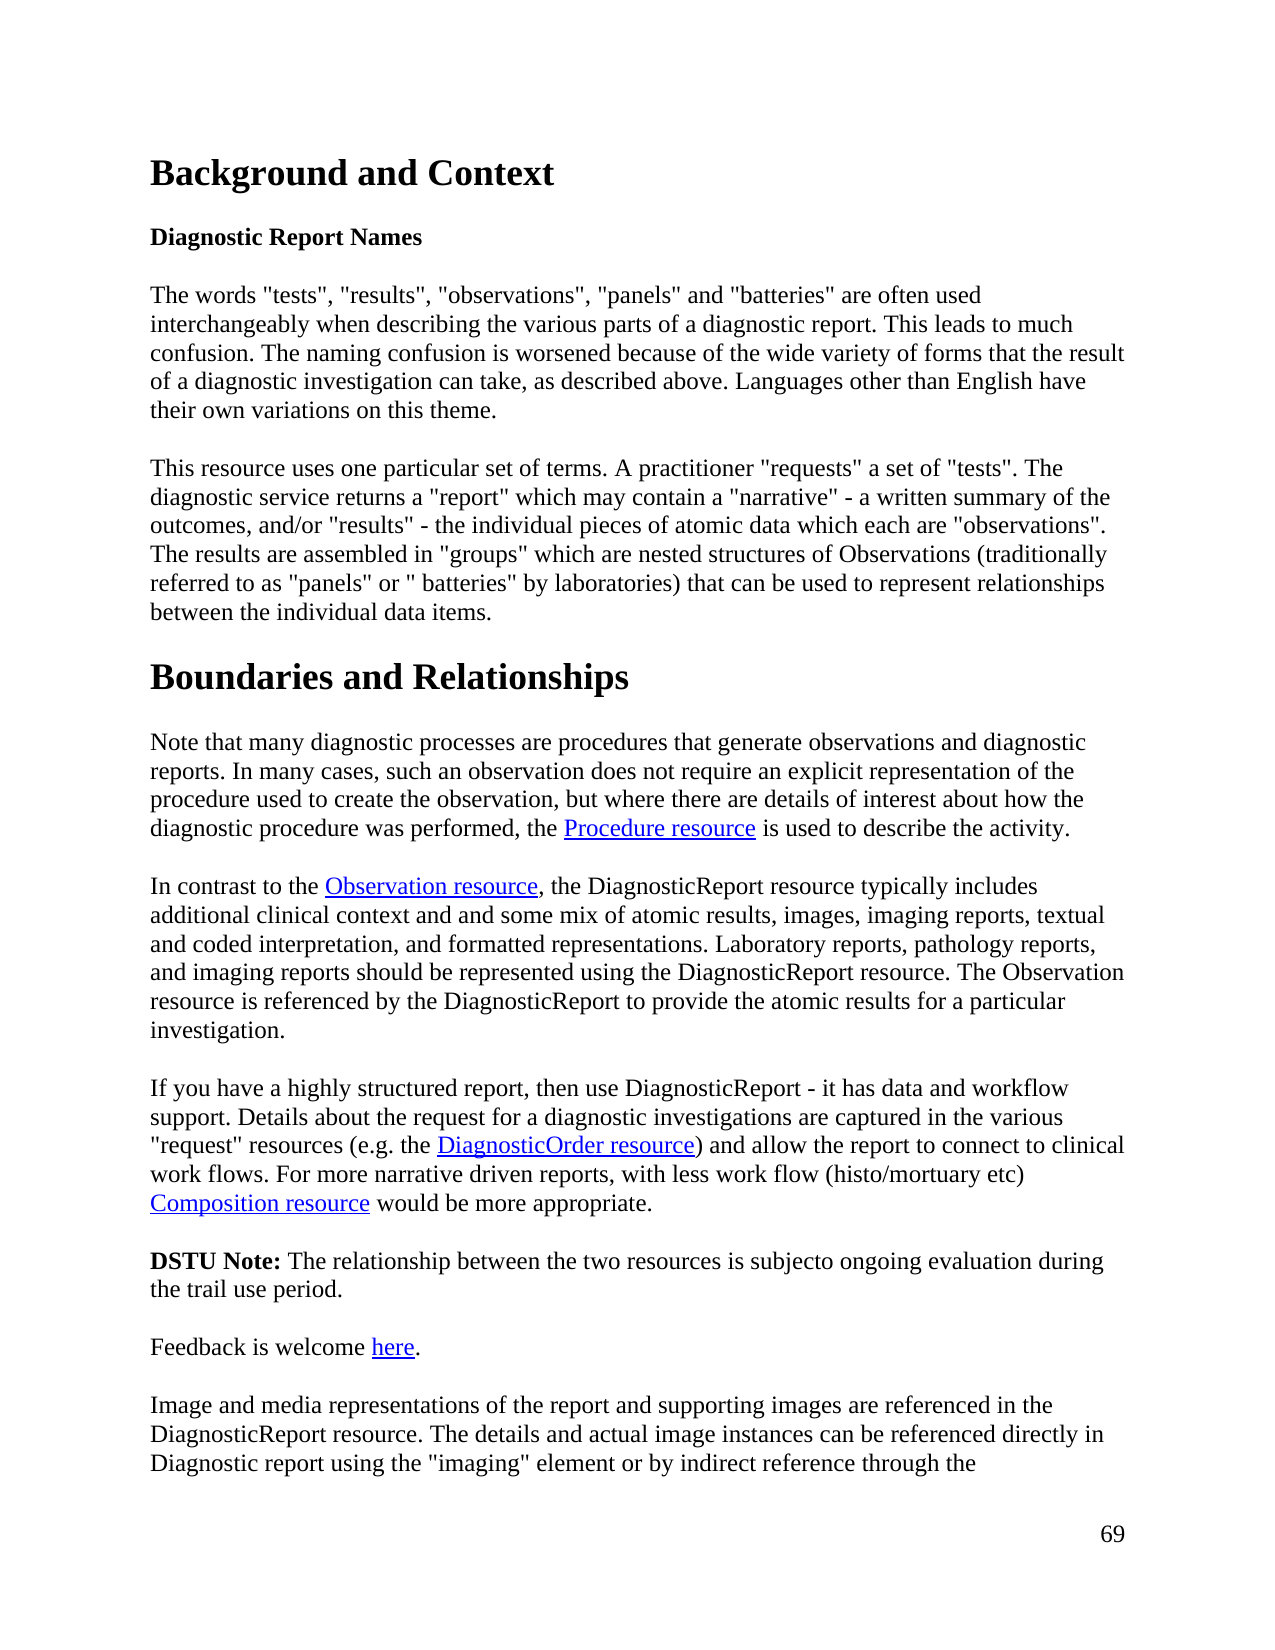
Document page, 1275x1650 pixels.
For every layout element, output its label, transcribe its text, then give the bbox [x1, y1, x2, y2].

text Note that many diagnostic processes are procedures that generate observations and diagnostic reports. In many cases, such an observation does not require an explicit representation of the procedure used to create the observation, but where there are details of interest about how the diagnostic procedure was performed, the Procedure resource is used to describe the activity. [150, 727, 1125, 842]
text This resource uses one particular set of terms. A practitioner "requests" a set of "tests". The diagnostic service returns a "report" which may contain a "narrative" - a written summary of the outcomes, and/or "results" - the individual pieces of atomic data which each are "observations". The results are assembled in "groups" which are nested structures of Observations (traditionally referred to as "panels" or " batteries" by laboratories) that can be used to represent relationships between the individual data items. [150, 453, 1125, 626]
text Diagnostic Report Names [150, 222, 1125, 251]
text If you have a highly structured report, then use DiagnosticReport - it has data and workflow support. Details about the request for a diagnostic investigations are captured in the various "request" resources (e.g. the DiagnosticOrder resource) and allow the report to connect to clinical work flows. For more narrative driven reports, with less work flow (histo/mortuary etc) Composition resource would be more appropriate. [150, 1073, 1125, 1217]
subtitle Boundaries and Relationships [150, 655, 1125, 698]
text DSTU Note: The relationship between the two resources is subjecto ongoing evaluation during the trail use period. [150, 1246, 1125, 1303]
text Feedback is welcome here. [150, 1332, 1125, 1361]
text The words "tests", "results", "observations", "panels" and "batteries" are often used interchangeably when describing the various parts of a diagnostic report. This leads to much confusion. The naming confusion is worsened because of the wide variety of forms that the result of a diagnostic investigation can take, as described above. Languages other than English have their own variations on this theme. [150, 280, 1125, 424]
subtitle Background and Context [150, 150, 1125, 193]
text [150, 1390, 1125, 1477]
text In contrast to the Observation resource, the DiagnosticReport resource typically includes additional clinical context and and some mix of atomic results, images, imaging reports, textual and coded interpretation, and formatted representations. Laboratory reports, pathology reports, and imaging reports should be represented using the DiagnosticReport resource. The Observation resource is referenced by the DiagnosticReport to provide the atomic results for a particular investigation. [150, 871, 1125, 1044]
